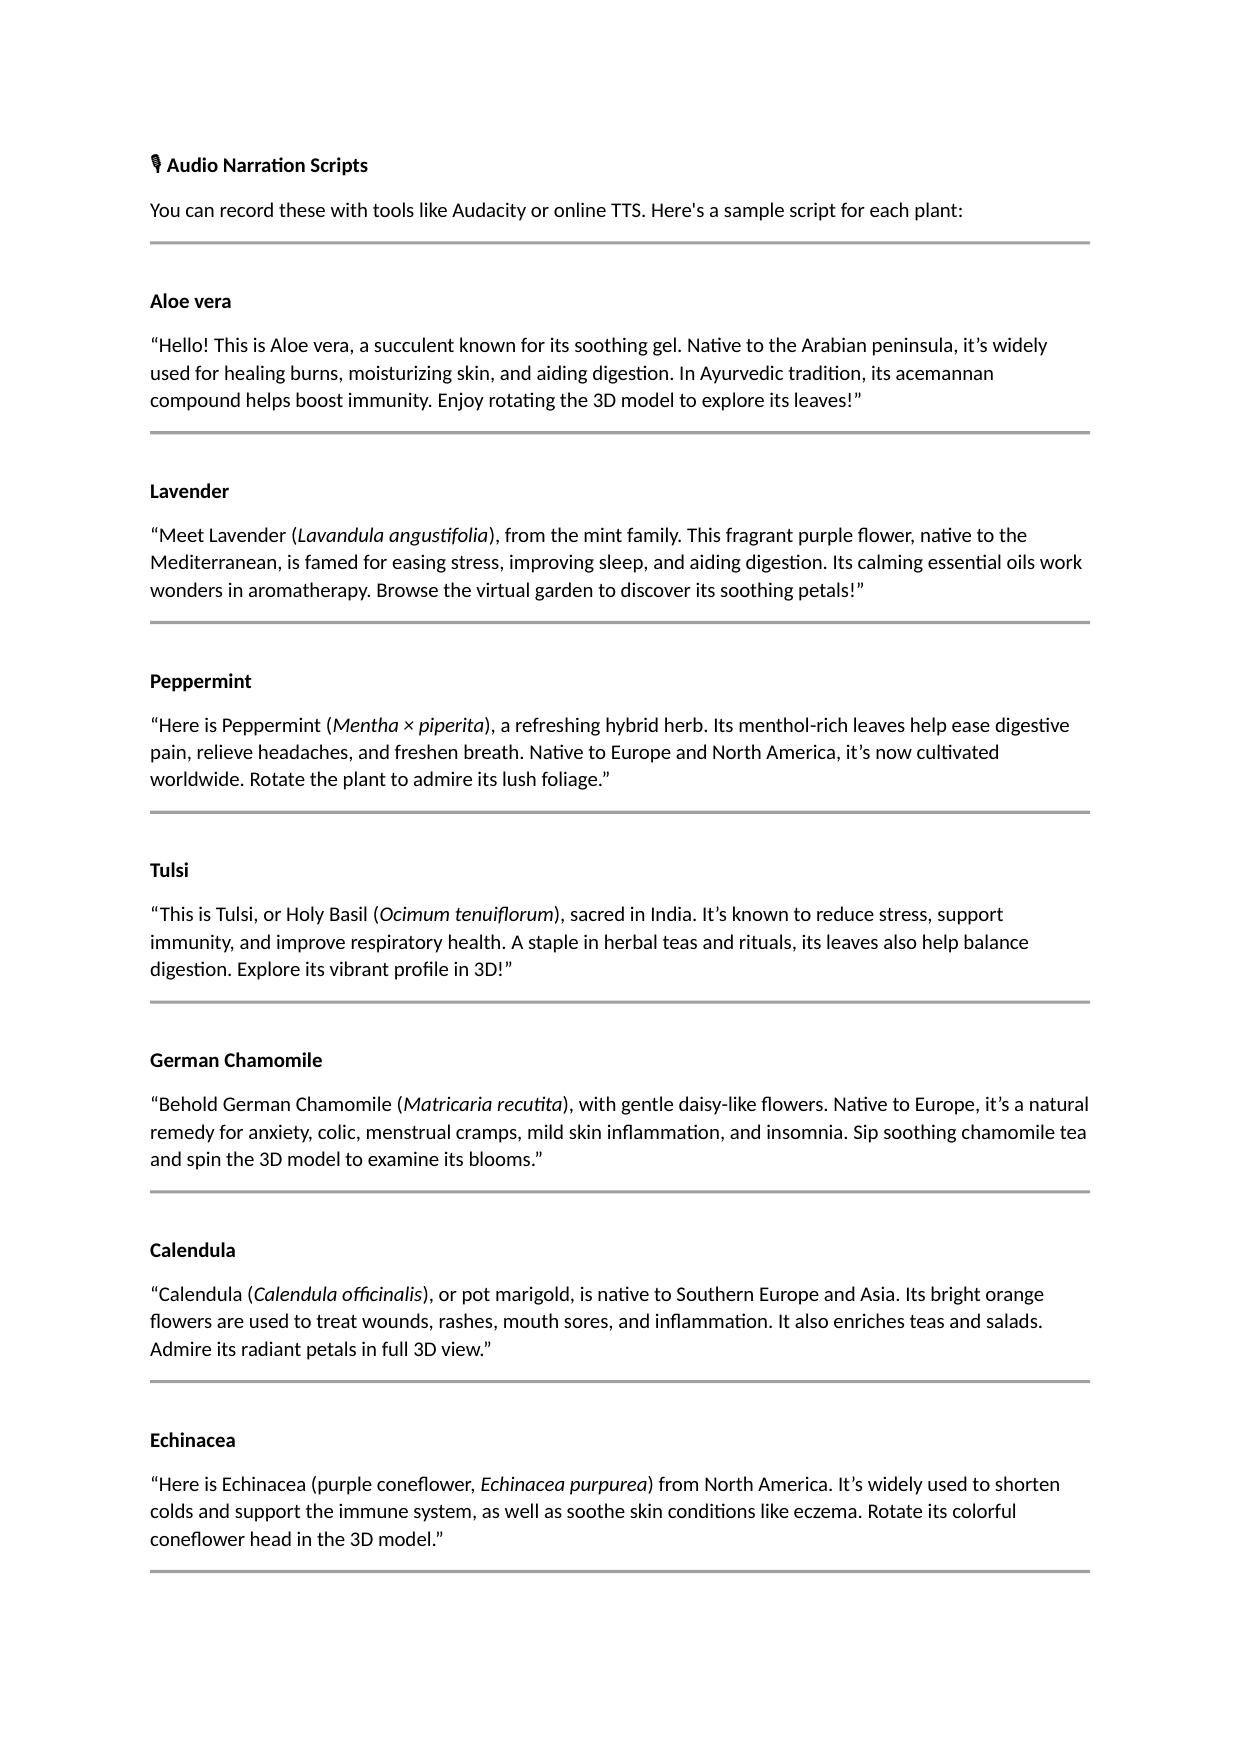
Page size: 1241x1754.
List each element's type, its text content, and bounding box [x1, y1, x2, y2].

text Tulsi [150, 858, 1090, 883]
text Lavender [150, 478, 1090, 503]
text “This is Tulsi, or Holy Basil (Ocimum tenuiflorum), sacred in India. It’s known to reduce stress, support immunity, and improve respiratory health. A staple in herbal teas and rituals, its leaves also help balance digestion. Explore its vibrant profile in 3D!” [150, 902, 1090, 982]
text Peppermint [150, 668, 1090, 693]
text German Chamomile [150, 1047, 1090, 1073]
text 🎙️ Audio Narration Scripts [150, 150, 1090, 178]
text Echinacea [150, 1427, 1090, 1452]
text You can record these with tools like Audacity or online TTS. Here's a sample script for each plant: [150, 197, 1090, 223]
text Aloe vera [150, 288, 1090, 314]
text “Behold German Chamomile (Matricaria recutita), with gentle daisy-like flowers. Native to Europe, it’s a natural remedy for anxiety, colic, menstrual cramps, mild skin inflammation, and insomnia. Sip soothing chamomile tea and spin the 3D model to examine its blooms.” [150, 1091, 1090, 1172]
text “Calendula (Calendula officinalis), or pot marigold, is native to Southern Europe and Asia. Its bright orange flowers are used to treat wounds, rashes, mouth sores, and inflammation. It also enriches teas and salads. Admire its radiant petals in full 3D view.” [150, 1281, 1090, 1361]
text “Here is Peppermint (Mentha × piperita), a refreshing hybrid herb. Its menthol-rich leaves help ease digestive pain, relieve headaches, and freshen breath. Native to Europe and North America, it’s now cultivated worldwide. Rotate the plant to admire its lush foliage.” [150, 712, 1090, 792]
text Calendula [150, 1237, 1090, 1263]
text “Meet Lavender (Lavandula angustifolia), from the mint family. This fragrant purple flower, native to the Mediterranean, is famed for easing stress, improving sleep, and aiding digestion. Its calming essential oils work wonders in aromatherapy. Browse the virtual garden to discover its soothing petals!” [150, 522, 1090, 602]
text “Hello! This is Aloe vera, a succulent known for its soothing gel. Native to the Arabian peninsula, it’s widely used for healing burns, moisturizing skin, and aiding digestion. In Ayurvedic tradition, its acemannan compound helps boost immunity. Enjoy rotating the 3D model to explore its leaves!” [150, 332, 1090, 412]
text “Here is Echinacea (purple coneflower, Echinacea purpurea) from North America. It’s widely used to shorten colds and support the immune system, as well as soothe skin conditions like eczema. Rotate its colorful coneflower head in the 3D model.” [150, 1471, 1090, 1551]
